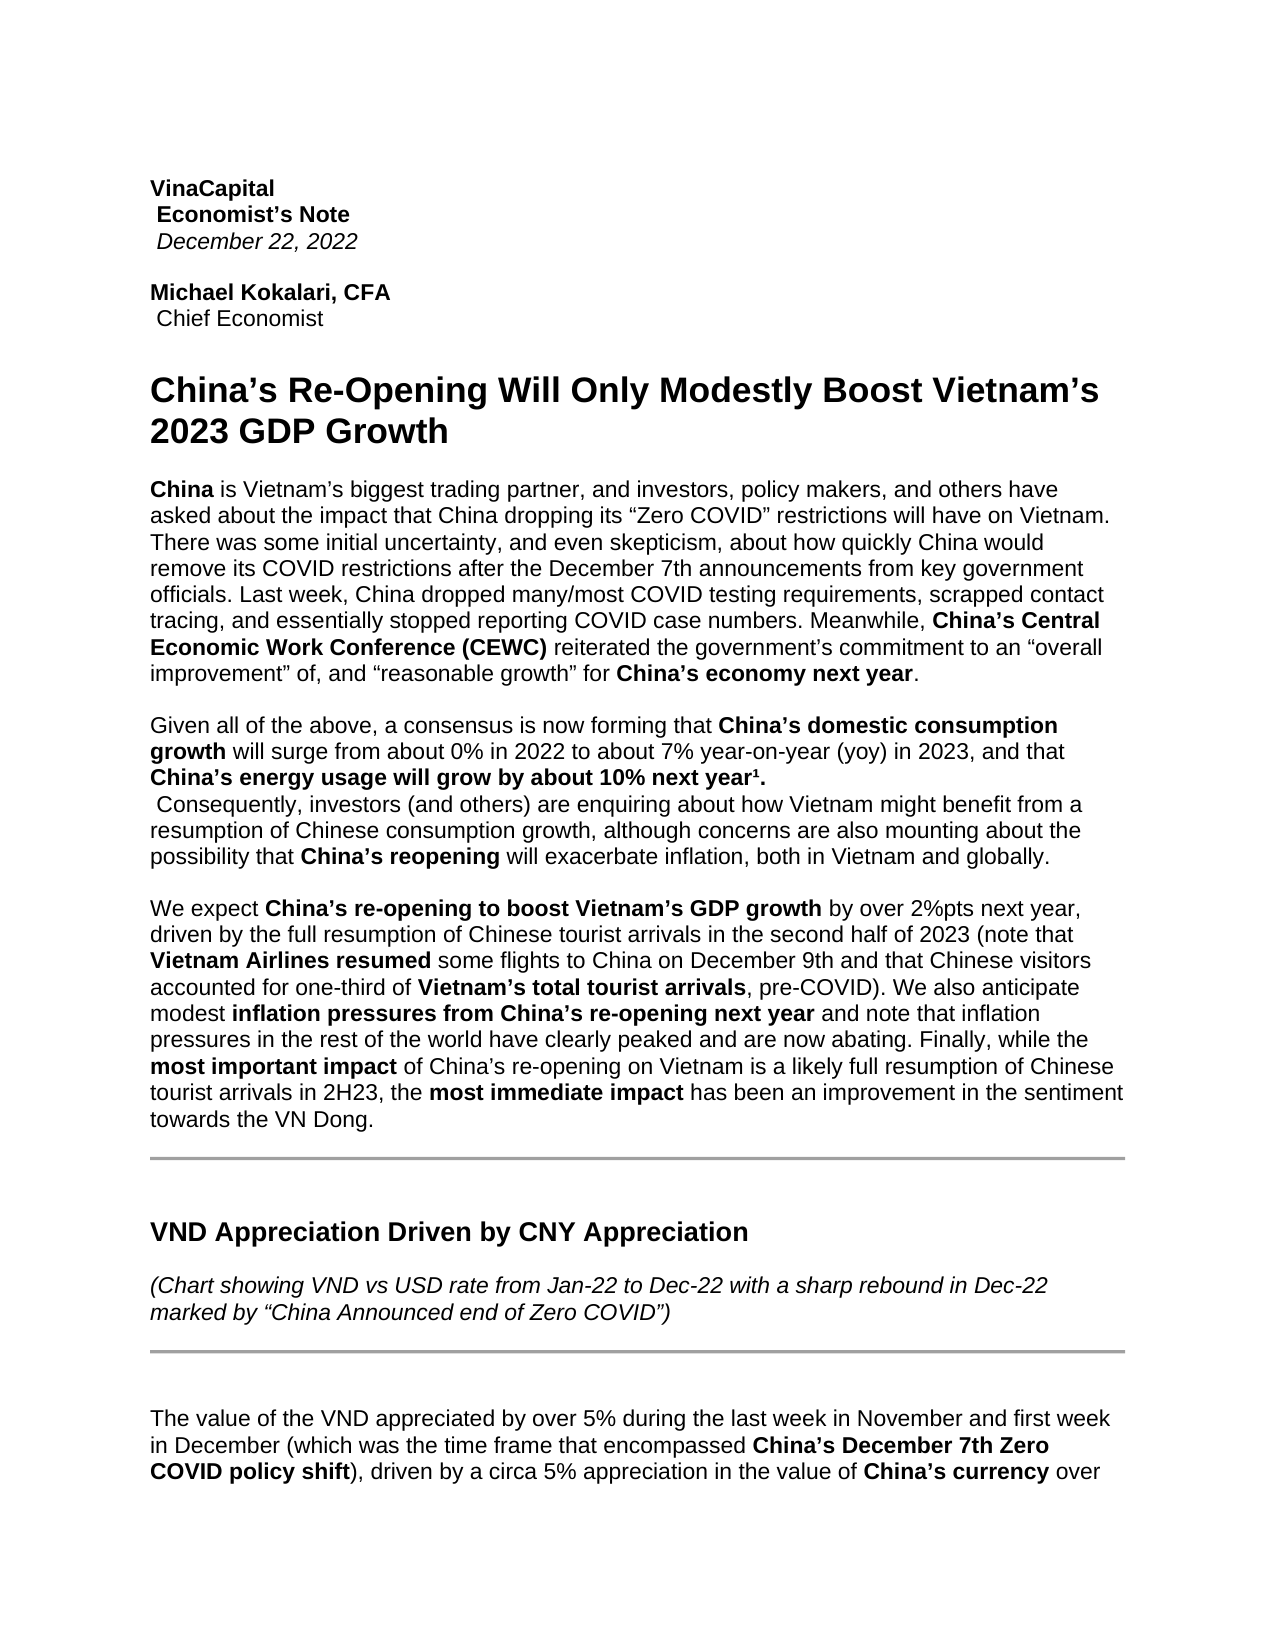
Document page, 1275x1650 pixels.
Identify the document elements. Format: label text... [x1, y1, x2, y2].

text (Chart showing VND vs USD rate from Jan-22 to Dec-22 with a sharp rebound in Dec-22 marked by “China Announced end of Zero COVID”) [150, 1272, 1125, 1325]
subtitle VND Appreciation Driven by CNY Appreciation [150, 1216, 1125, 1247]
text Given all of the above, a consensus is now forming that China’s domestic consumption growth will surge from about 0% in 2022 to about 7% year-on-year (yoy) in 2023, and that China’s energy usage will grow by about 10% next year¹. Consequently, investors (and others) are enquiring about how Vietnam might benefit from a resumption of Chinese consumption growth, although concerns are also mounting about the possibility that China’s reopening will exacerbate inflation, both in Vietnam and globally. [150, 712, 1125, 870]
text China is Vietnam’s biggest trading partner, and investors, policy makers, and others have asked about the impact that China dropping its “Zero COVID” restrictions will have on Vietnam. There was some initial uncertainty, and even skepticism, about how quickly China would remove its COVID restrictions after the December 7th announcements from key government officials. Last week, China dropped many/most COVID testing requirements, scrapped contact tracing, and essentially stopped reporting COVID case numbers. Meanwhile, China’s Central Economic Work Conference (CEWC) reiterated the government’s commitment to an “overall improvement” of, and “reasonable growth” for China’s economy next year. [150, 476, 1125, 687]
text VinaCapital Economist’s Note December 22, 2022 [150, 175, 1125, 254]
text Michael Kokalari, CFA Chief Economist [150, 279, 1125, 332]
subtitle China’s Re-Opening Will Only Modestly Boost Vietnam’s 2023 GDP Growth [150, 369, 1125, 451]
text We expect China’s re-opening to boost Vietnam’s GDP growth by over 2%pts next year, driven by the full resumption of Chinese tourist arrivals in the second half of 2023 (note that Vietnam Airlines resumed some flights to China on December 9th and that Chinese visitors accounted for one-third of Vietnam’s total tourist arrivals, pre-COVID). We also anticipate modest inflation pressures from China’s re-opening next year and note that inflation pressures in the rest of the world have clearly peaked and are now abating. Finally, while the most important impact of China’s re-opening on Vietnam is a likely full resumption of Chinese tourist arrivals in 2H23, the most immediate impact has been an improvement in the sentiment towards the VN Dong. [150, 895, 1125, 1132]
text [150, 1405, 1125, 1484]
